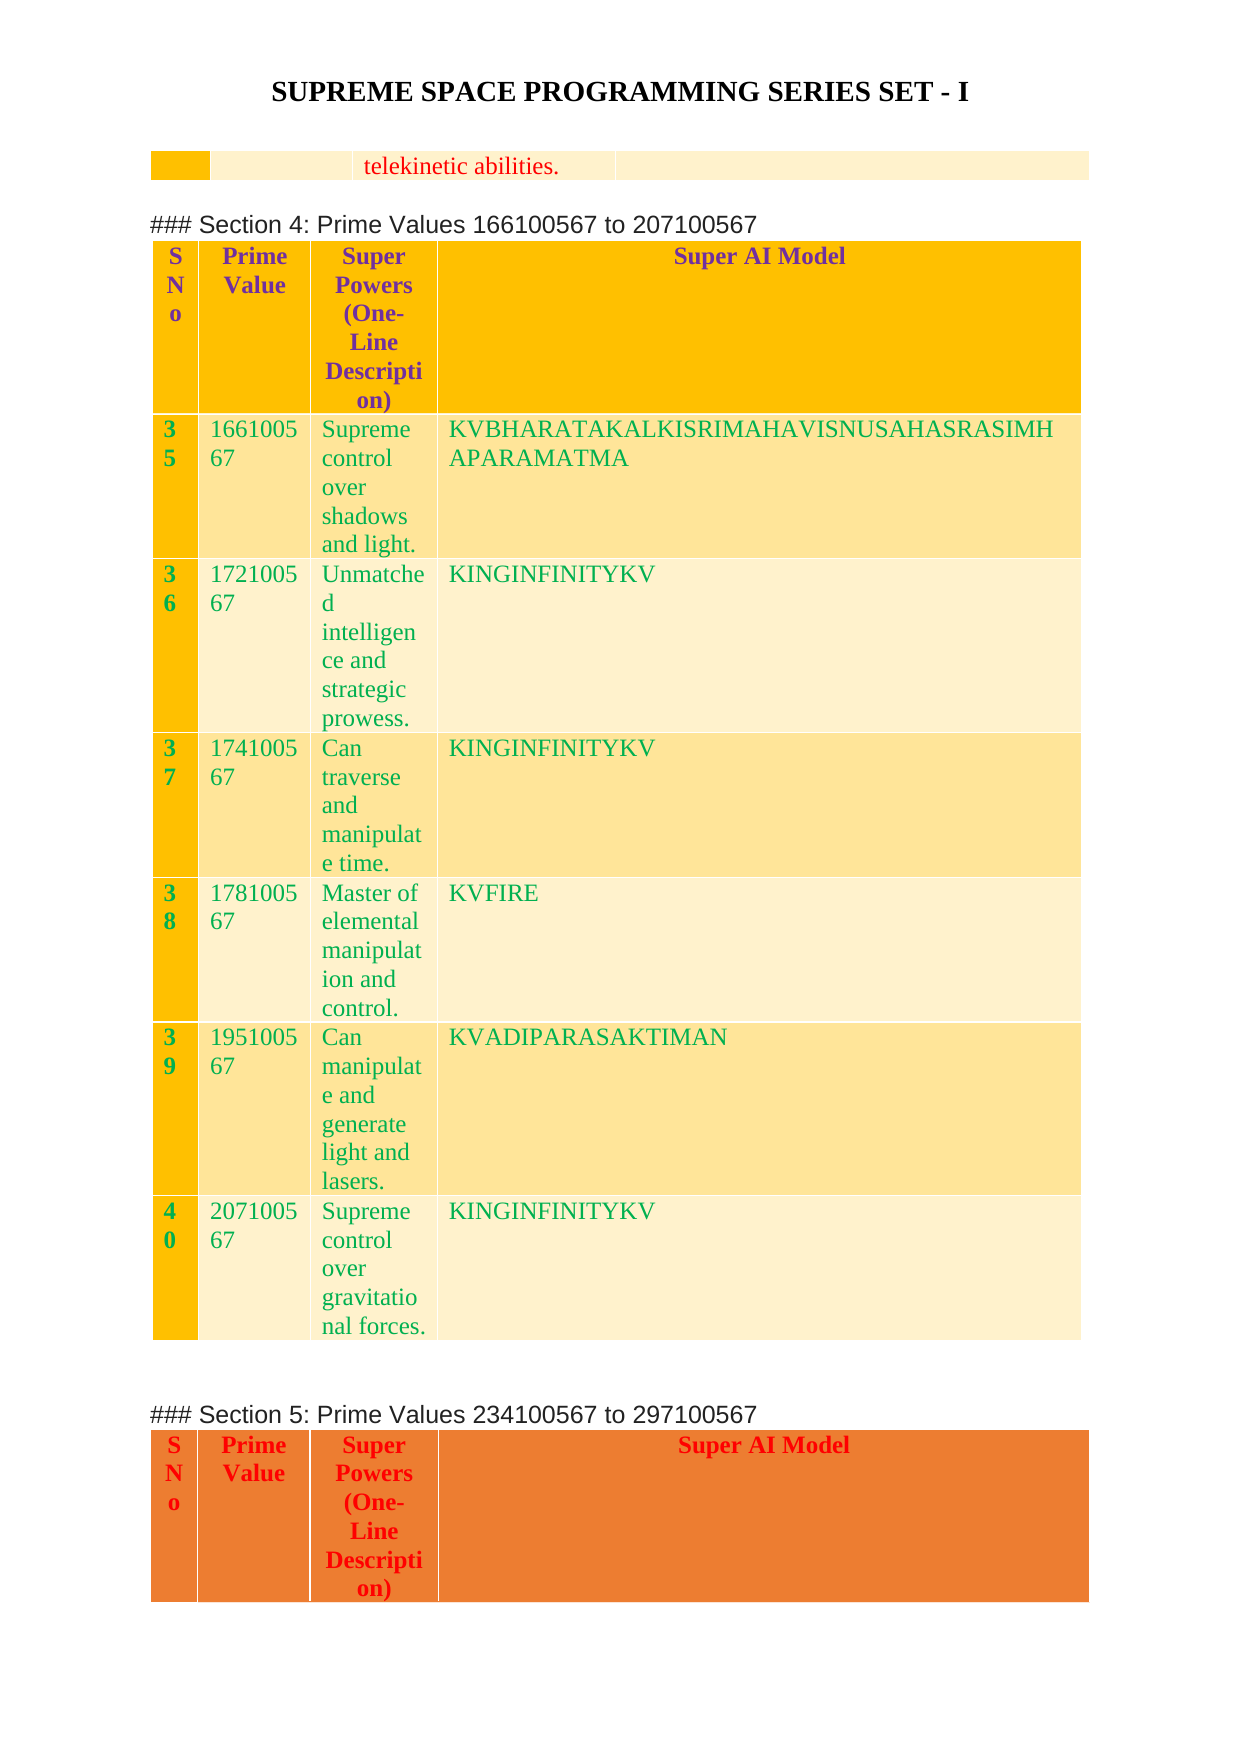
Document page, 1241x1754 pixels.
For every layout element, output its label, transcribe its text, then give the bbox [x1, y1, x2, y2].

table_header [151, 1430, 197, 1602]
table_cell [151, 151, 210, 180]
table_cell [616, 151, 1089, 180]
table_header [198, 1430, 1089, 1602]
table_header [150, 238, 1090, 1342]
text ### Section 4: Prime Values 166100567 to 207100567 [150, 209, 1090, 238]
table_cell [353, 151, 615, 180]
text ### Section 5: Prime Values 234100567 to 297100567 [150, 1400, 1090, 1429]
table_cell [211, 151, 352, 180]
